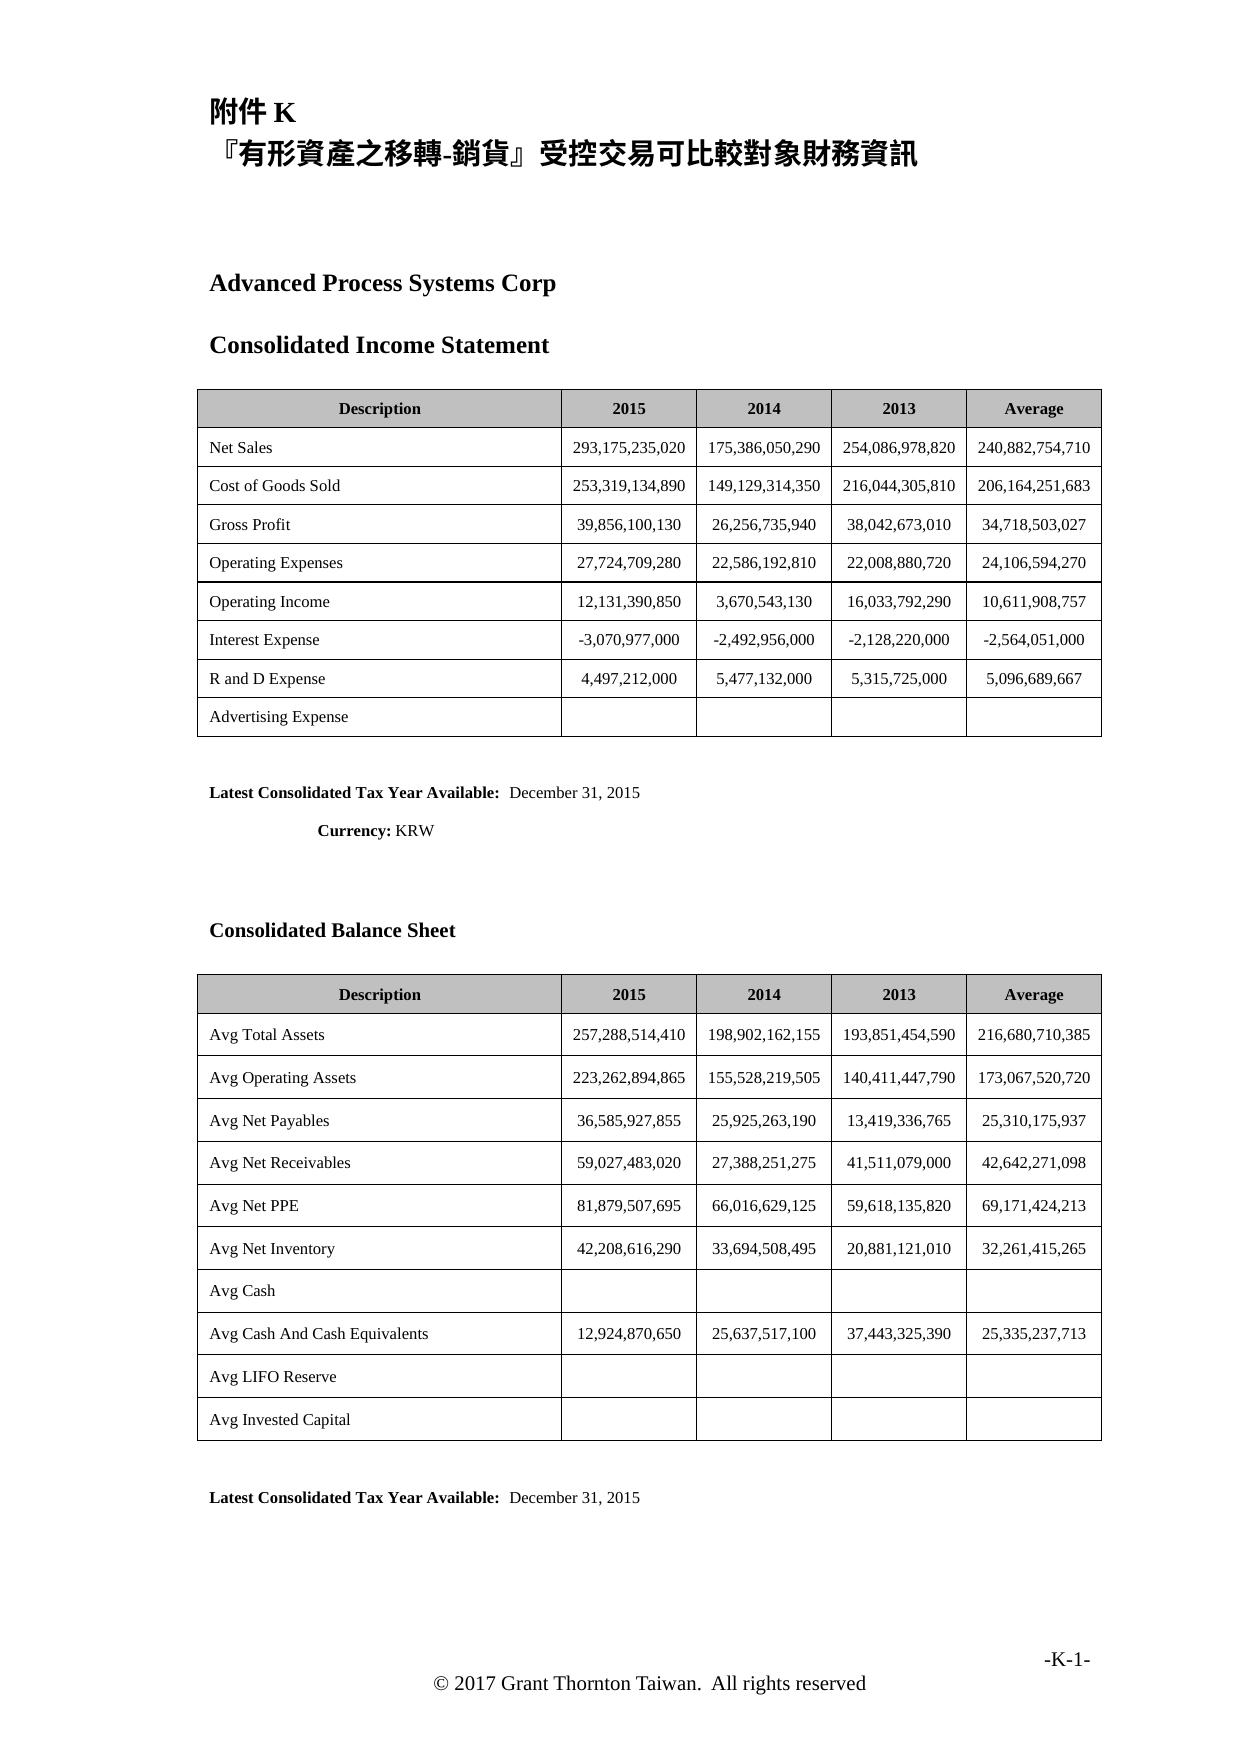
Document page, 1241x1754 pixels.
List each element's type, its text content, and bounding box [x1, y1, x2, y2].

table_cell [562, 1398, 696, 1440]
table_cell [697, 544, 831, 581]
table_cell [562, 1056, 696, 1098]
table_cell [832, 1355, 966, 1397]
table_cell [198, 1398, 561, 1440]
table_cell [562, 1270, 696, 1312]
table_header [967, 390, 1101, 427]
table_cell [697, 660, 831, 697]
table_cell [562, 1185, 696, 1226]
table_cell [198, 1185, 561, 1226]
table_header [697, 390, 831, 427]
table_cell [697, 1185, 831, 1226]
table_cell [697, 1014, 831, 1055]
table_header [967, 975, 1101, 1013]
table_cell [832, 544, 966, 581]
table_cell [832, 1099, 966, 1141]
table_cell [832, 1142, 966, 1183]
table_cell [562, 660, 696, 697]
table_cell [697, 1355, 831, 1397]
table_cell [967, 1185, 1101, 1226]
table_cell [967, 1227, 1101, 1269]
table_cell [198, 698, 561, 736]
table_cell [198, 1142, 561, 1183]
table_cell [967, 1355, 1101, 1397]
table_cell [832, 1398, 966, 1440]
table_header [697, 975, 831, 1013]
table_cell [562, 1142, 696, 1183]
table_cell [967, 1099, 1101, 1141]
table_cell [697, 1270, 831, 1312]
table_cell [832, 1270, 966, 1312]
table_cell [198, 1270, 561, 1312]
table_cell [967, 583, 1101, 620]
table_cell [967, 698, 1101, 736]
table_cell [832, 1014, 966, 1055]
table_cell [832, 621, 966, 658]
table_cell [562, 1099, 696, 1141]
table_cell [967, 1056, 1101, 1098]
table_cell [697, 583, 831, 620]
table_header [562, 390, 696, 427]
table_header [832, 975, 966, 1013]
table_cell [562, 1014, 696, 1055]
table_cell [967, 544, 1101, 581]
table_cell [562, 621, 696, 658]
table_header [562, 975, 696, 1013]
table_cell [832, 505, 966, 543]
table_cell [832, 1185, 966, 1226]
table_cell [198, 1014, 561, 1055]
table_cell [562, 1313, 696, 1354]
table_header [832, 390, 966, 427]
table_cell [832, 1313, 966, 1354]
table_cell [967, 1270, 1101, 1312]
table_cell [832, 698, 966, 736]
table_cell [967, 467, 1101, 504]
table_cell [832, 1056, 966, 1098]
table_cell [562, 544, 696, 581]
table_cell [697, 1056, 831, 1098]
text Advanced Process Systems Corp [209, 264, 1090, 301]
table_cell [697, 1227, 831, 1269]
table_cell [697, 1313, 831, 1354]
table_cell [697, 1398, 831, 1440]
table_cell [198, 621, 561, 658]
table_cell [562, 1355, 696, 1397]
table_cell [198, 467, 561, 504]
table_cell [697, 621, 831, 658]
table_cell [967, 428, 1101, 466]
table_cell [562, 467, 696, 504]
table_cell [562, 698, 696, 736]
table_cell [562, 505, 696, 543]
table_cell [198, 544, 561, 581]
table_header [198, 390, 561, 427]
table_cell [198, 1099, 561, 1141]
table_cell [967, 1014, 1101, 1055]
text Latest Consolidated Tax Year Available: December 31, 2015 [209, 774, 1090, 812]
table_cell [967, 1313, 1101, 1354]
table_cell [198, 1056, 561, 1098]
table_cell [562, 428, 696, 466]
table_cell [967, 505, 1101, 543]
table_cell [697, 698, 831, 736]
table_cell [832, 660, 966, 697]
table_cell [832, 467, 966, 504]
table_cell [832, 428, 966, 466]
text Currency: KRW [209, 812, 1090, 849]
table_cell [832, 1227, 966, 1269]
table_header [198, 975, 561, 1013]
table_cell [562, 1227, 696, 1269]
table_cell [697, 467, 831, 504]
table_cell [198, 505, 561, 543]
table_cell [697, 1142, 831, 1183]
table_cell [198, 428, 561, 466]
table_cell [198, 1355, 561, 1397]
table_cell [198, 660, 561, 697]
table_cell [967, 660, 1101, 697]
text Latest Consolidated Tax Year Available: December 31, 2015 [209, 1478, 1090, 1516]
text Consolidated Income Statement [209, 326, 1090, 364]
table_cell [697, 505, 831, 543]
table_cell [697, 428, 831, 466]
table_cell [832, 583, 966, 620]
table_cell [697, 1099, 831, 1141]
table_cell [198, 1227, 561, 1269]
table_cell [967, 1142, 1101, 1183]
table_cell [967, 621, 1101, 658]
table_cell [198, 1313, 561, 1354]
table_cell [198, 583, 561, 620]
text Consolidated Balance Sheet [209, 912, 1090, 949]
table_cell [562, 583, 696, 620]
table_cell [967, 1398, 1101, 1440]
